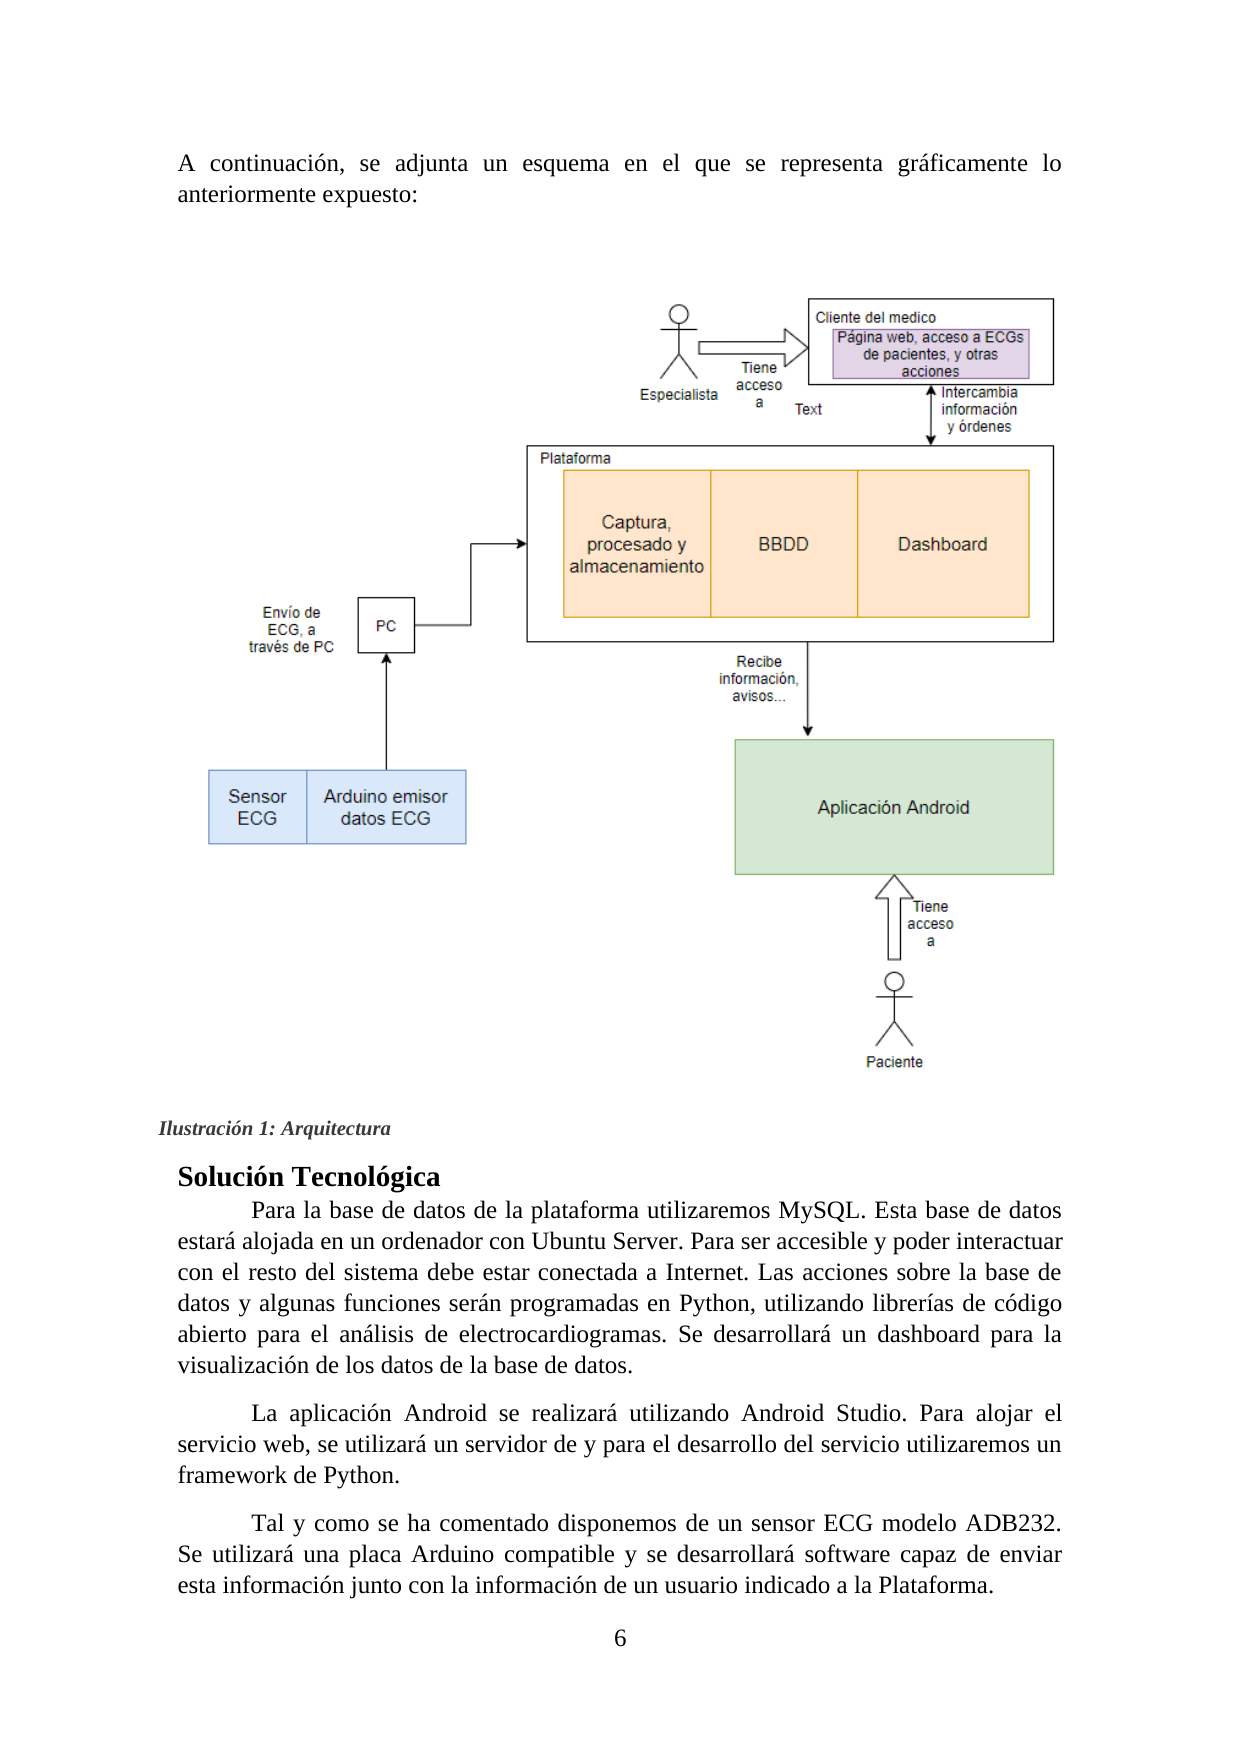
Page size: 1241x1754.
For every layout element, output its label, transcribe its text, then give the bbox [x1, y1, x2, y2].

picture [179, 281, 1064, 1109]
text Tal y como se ha comentado disponemos de un sensor ECG modelo ADB232. Se utilizará una placa Arduino compatible y se desarrollará software capaz de enviar esta información junto con la información de un usuario indicado a la Plataforma. [177, 1508, 1063, 1598]
text La aplicación Android se realizará utilizando Android Studio. Para alojar el servicio web, se utilizará un servidor de y para el desarrollo del servicio utilizaremos un framework de Python. [177, 1398, 1063, 1489]
text A continuación, se adjunta un esquema en el que se representa gráficamente lo anteriormente expuesto: [177, 148, 1063, 207]
text Para la base de datos de la plataforma utilizaremos MySQL. Esta base de datos estará alojada en un ordenador con Ubuntu Server. Para ser accesible y poder interactuar con el resto del sistema debe estar conectada a Internet. Las acciones sobre la base de datos y algunas funciones serán programadas en Python, utilizando librerías de código abierto para el análisis de electrocardiogramas. Se desarrollará un dashboard para la visualización de los datos de la base de datos. [177, 1195, 1063, 1379]
